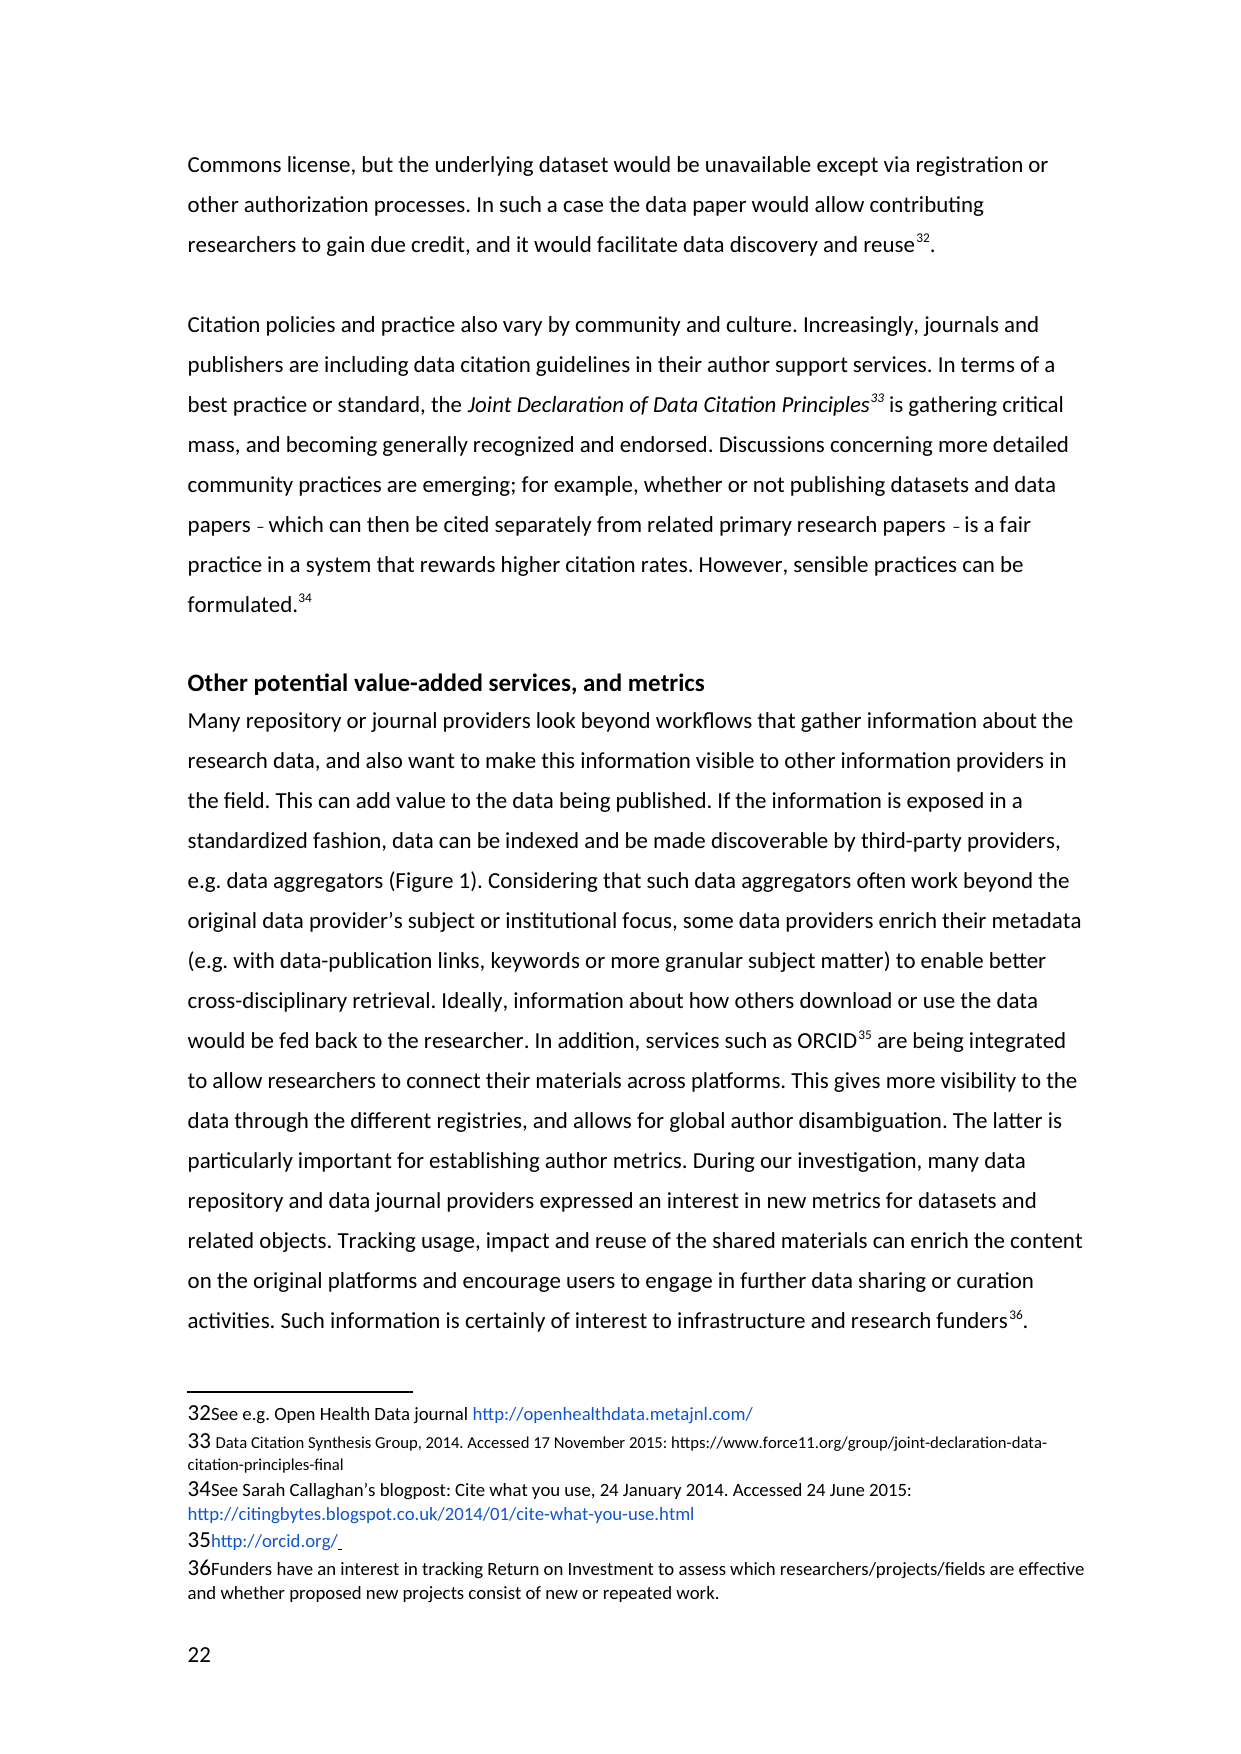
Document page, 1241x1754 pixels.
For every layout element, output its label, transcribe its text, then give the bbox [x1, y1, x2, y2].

text Citation policies and practice also vary by community and culture. Increasingly, journals and publishers are including data citation guidelines in their author support services. In terms of a best practice or standard, the Joint Declaration of Data Citation Principles is gathering critical mass, and becoming generally recognized and endorsed. Discussions concerning more detailed community practices are emerging; for example, whether or not publishing datasets and data papers – which can then be cited separately from related primary research papers – is a fair practice in a system that rewards higher citation rates. However, sensible practices can be formulated. [187, 310, 1087, 618]
subtitle Other potential value-added services, and metrics [187, 667, 1087, 698]
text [187, 150, 1087, 258]
text Many repository or journal providers look beyond workflows that gather information about the research data, and also want to make this information visible to other information providers in the field. This can add value to the data being published. If the information is exposed in a standardized fashion, data can be indexed and be made discoverable by third-party providers, e.g. data aggregators (Figure 1). Considering that such data aggregators often work beyond the original data provider’s subject or institutional focus, some data providers enrich their metadata (e.g. with data-publication links, keywords or more granular subject matter) to enable better cross-disciplinary retrieval. Ideally, information about how others download or use the data would be fed back to the researcher. In addition, services such as ORCID are being integrated to allow researchers to connect their materials across platforms. This gives more visibility to the data through the different registries, and allows for global author disambiguation. The latter is particularly important for establishing author metrics. During our investigation, many data repository and data journal providers expressed an interest in new metrics for datasets and related objects. Tracking usage, impact and reuse of the shared materials can enrich the content on the original platforms and encourage users to engage in further data sharing or curation activities. Such information is certainly of interest to infrastructure and research funders. [187, 706, 1087, 1334]
